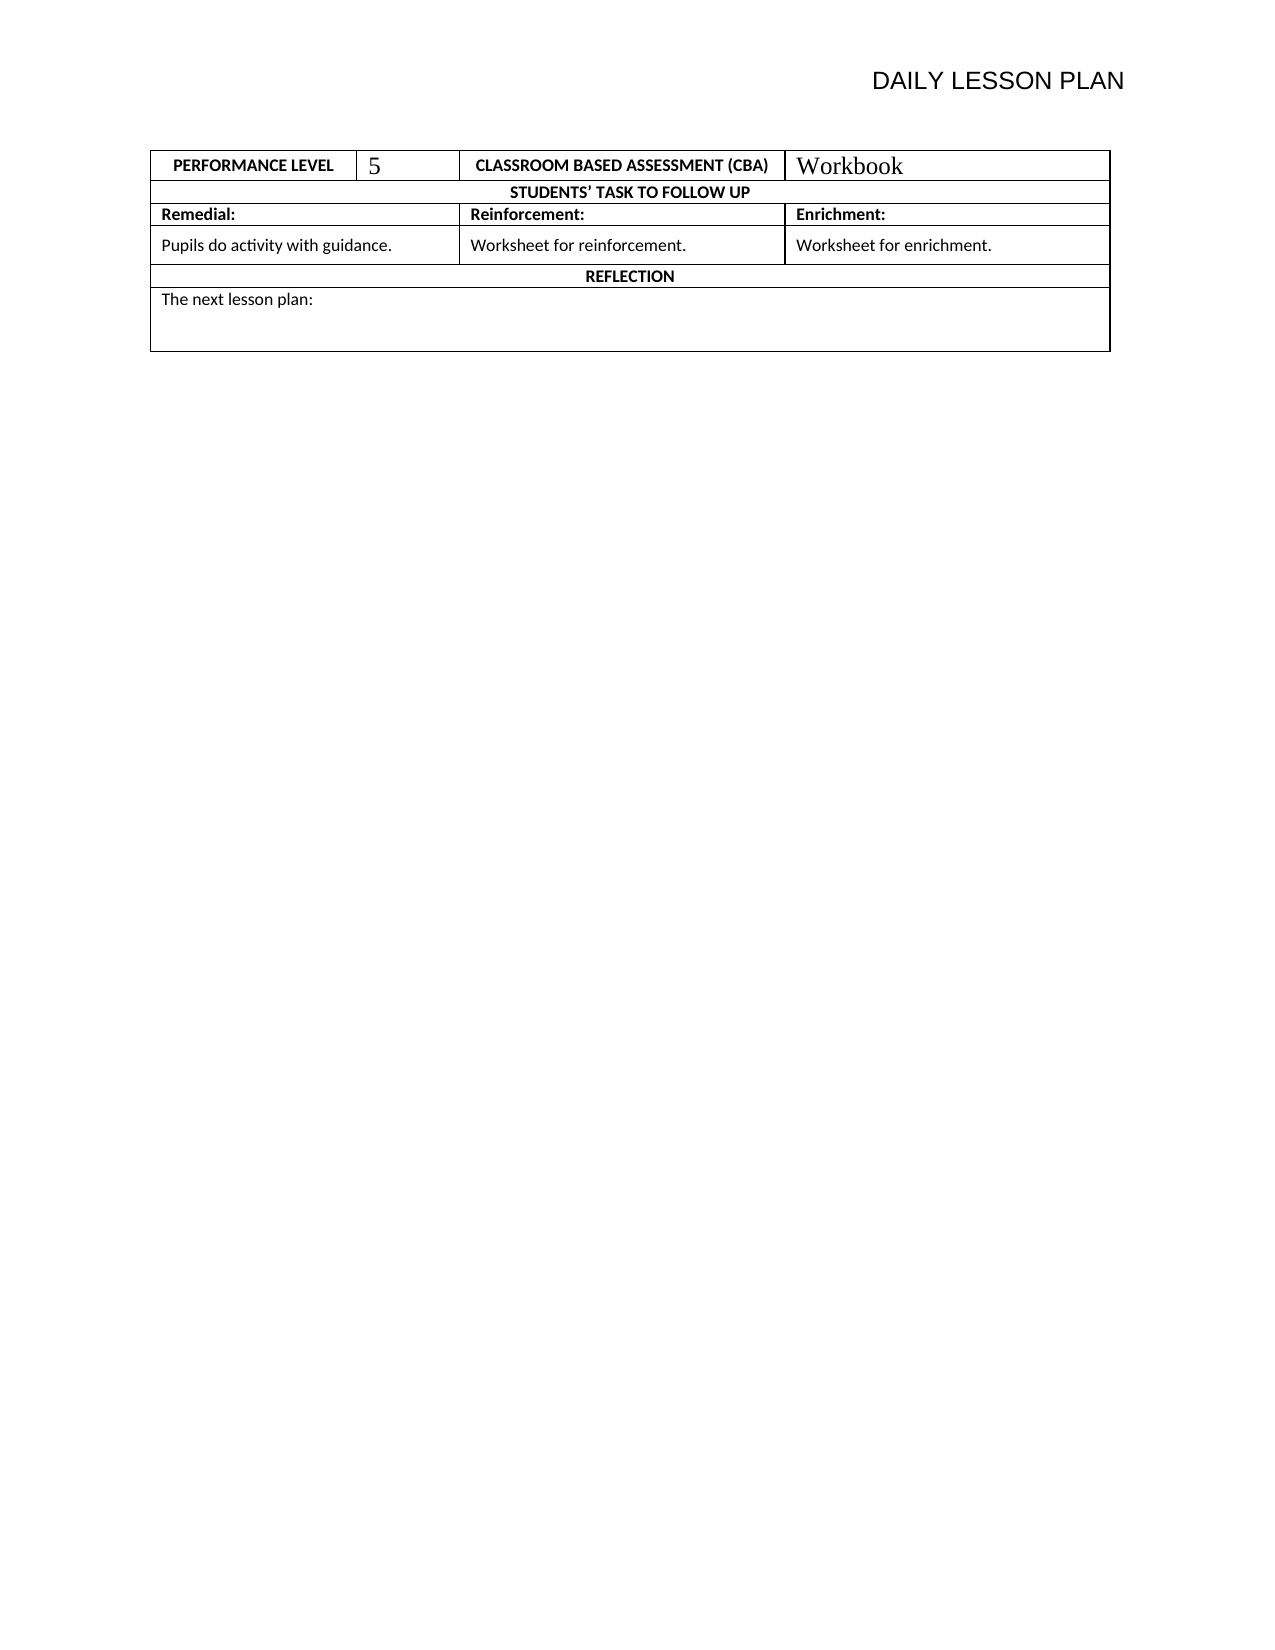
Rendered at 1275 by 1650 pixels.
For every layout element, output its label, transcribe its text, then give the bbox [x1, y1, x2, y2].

table_cell REFLECTION [151, 265, 1109, 287]
table_cell The next lesson plan: [151, 288, 1109, 351]
table_cell Enrichment: [786, 204, 1109, 225]
table_cell Remedial: [151, 204, 459, 225]
table_cell Worksheet for reinforcement. [460, 226, 784, 264]
table_cell STUDENTS’ TASK TO FOLLOW UP [151, 181, 1109, 202]
table_cell Pupils do activity with guidance. [151, 226, 459, 264]
table_cell CLASSROOM BASED ASSESSMENT (CBA) [460, 151, 784, 180]
table_cell PERFORMANCE LEVEL [151, 151, 356, 180]
table_cell Reinforcement: [460, 204, 784, 225]
table_cell Worksheet for enrichment. [786, 226, 1109, 264]
